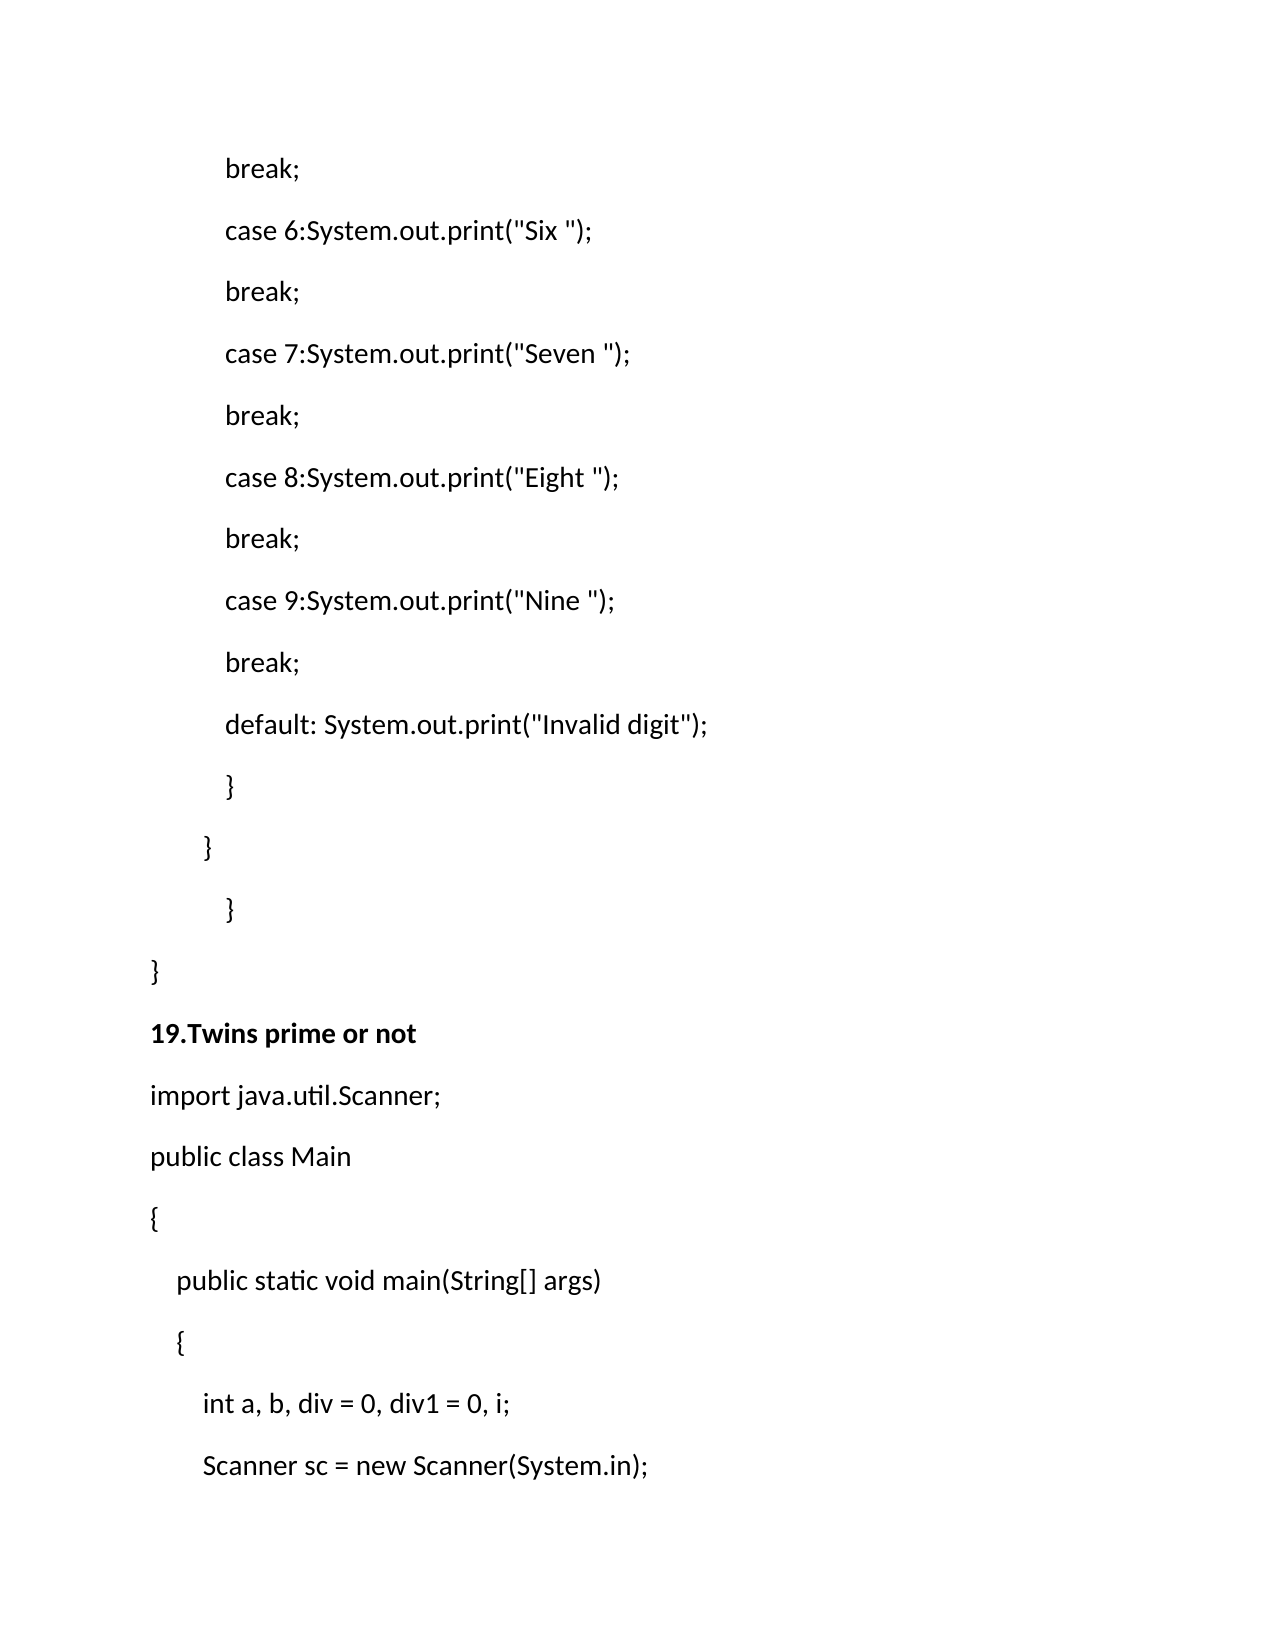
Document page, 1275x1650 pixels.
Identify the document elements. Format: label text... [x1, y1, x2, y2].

text } [150, 953, 1125, 989]
text public static void main(String[] args) [150, 1262, 1125, 1297]
text case 7:System.out.print("Seven "); [150, 335, 1125, 371]
text default: System.out.print("Invalid digit"); [150, 706, 1125, 742]
text case 8:System.out.print("Eight "); [150, 459, 1125, 494]
text public class Main [150, 1138, 1125, 1174]
text } [150, 768, 1125, 803]
text break; [150, 150, 1125, 186]
text import java.util.Scanner; [150, 1077, 1125, 1112]
text break; [150, 273, 1125, 309]
text int a, b, div = 0, div1 = 0, i; [150, 1385, 1125, 1421]
text } [150, 891, 1125, 927]
text { [150, 1200, 1125, 1236]
text Scanner sc = new Scanner(System.in); [150, 1447, 1125, 1483]
text break; [150, 397, 1125, 433]
text case 6:System.out.print("Six "); [150, 212, 1125, 247]
text 19.Twins prime or not [150, 1015, 1125, 1050]
text } [150, 829, 1125, 865]
text break; [150, 644, 1125, 680]
text { [150, 1324, 1125, 1359]
text case 9:System.out.print("Nine "); [150, 582, 1125, 618]
text break; [150, 521, 1125, 556]
